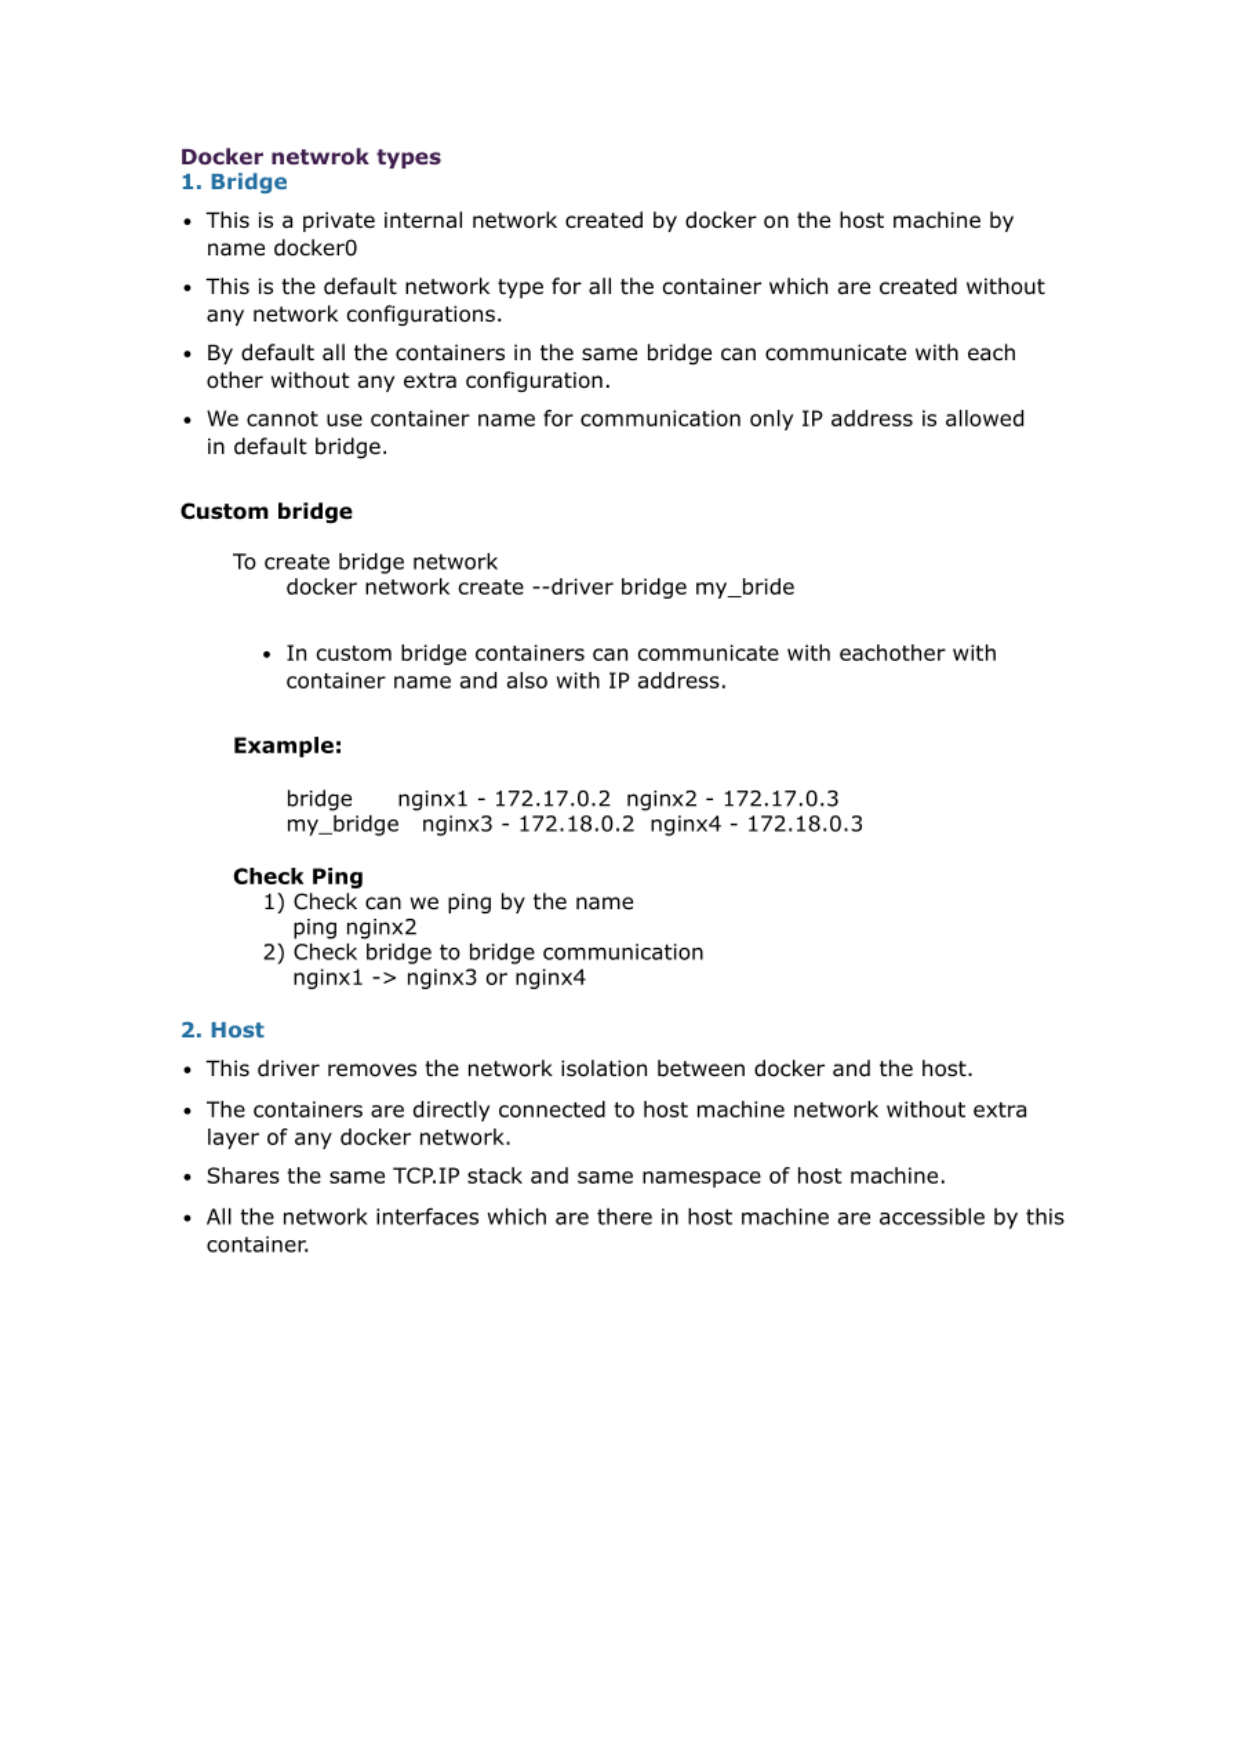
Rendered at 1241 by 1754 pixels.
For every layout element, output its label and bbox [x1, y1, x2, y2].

picture [149, 119, 1091, 1279]
